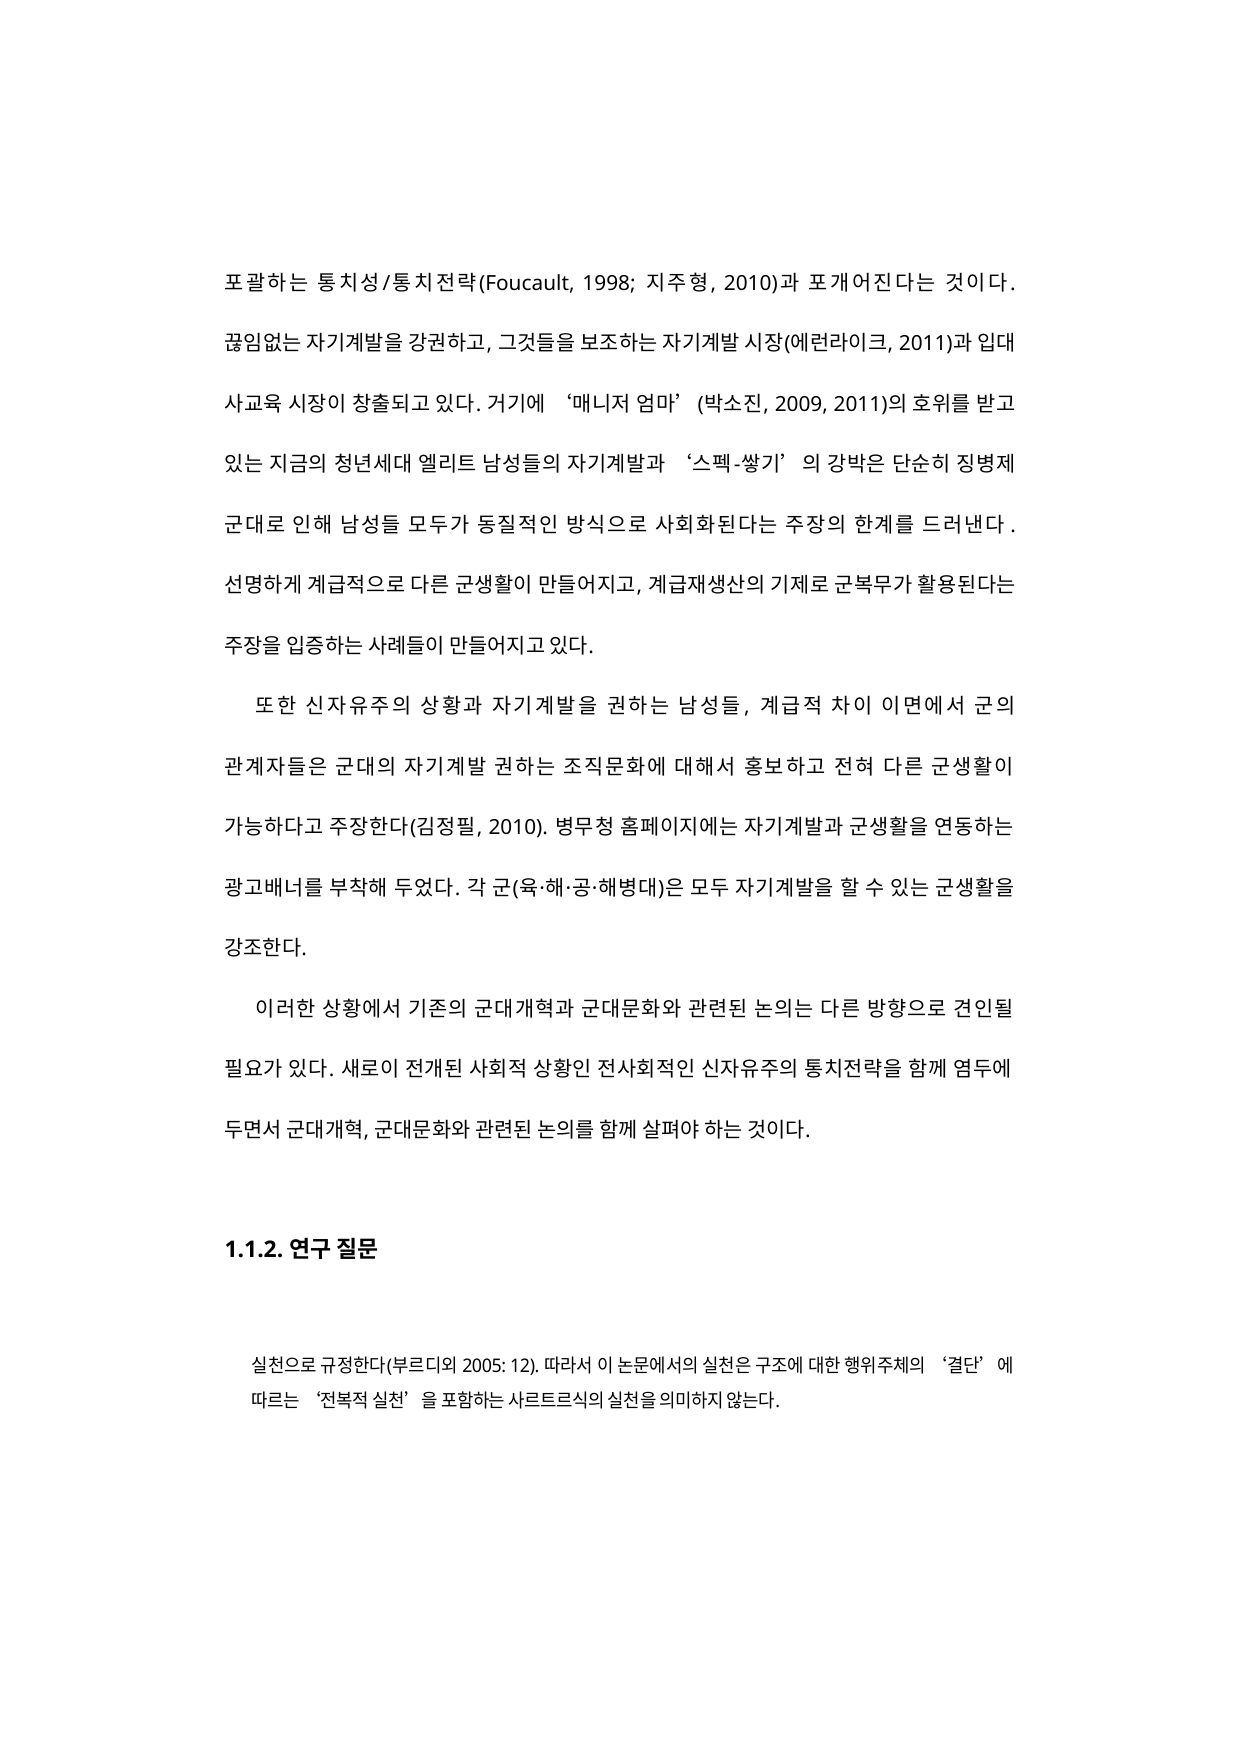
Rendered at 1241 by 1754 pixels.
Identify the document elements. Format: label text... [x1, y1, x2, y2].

text 이러한 상황에서 기존의 군대개혁과 군대문화와 관련된 논의는 다른 방향으로 견인될 필요가 있다. 새로이 전개된 사회적 상황인 전사회적인 신자유주의 통치전략을 함께 염두에 두면서 군대개혁, 군대문화와 관련된 논의를 함께 살펴야 하는 것이다. [224, 992, 1016, 1143]
text 두 번째로 이러한 남성들의 실천이 신자유주의라는 전사회적 이데올로기-담론, 제도를 포괄하는 통치성/통치전략(Foucault, 1998; 지주형, 2010)과 포개어진다는 것이다. 끊임없는 자기계발을 강권하고, 그것들을 보조하는 자기계발 시장(에런라이크, 2011)과 입대 사교육 시장이 창출되고 있다. 거기에 ‘매니저 엄마’(박소진, 2009, 2011)의 호위를 받고 있는 지금의 청년세대 엘리트 남성들의 자기계발과 ‘스펙-쌓기’의 강박은 단순히 징병제 군대로 인해 남성들 모두가 동질적인 방식으로 사회화된다는 주장의 한계를 드러낸다. 선명하게 계급적으로 다른 군생활이 만들어지고, 계급재생산의 기제로 군복무가 활용된다는 주장을 입증하는 사례들이 만들어지고 있다. [224, 266, 1016, 659]
text 또한 신자유주의 상황과 자기계발을 권하는 남성들, 계급적 차이 이면에서 군의 관계자들은 군대의 자기계발 권하는 조직문화에 대해서 홍보하고 전혀 다른 군생활이 가능하다고 주장한다(김정필, 2010). 병무청 홈페이지에는 자기계발과 군생활을 연동하는 광고배너를 부착해 두었다. 각 군(육·해·공·해병대)은 모두 자기계발을 할 수 있는 군생활을 강조한다. [224, 689, 1016, 962]
text 1.1.2. 연구 질문 [224, 1231, 1016, 1264]
